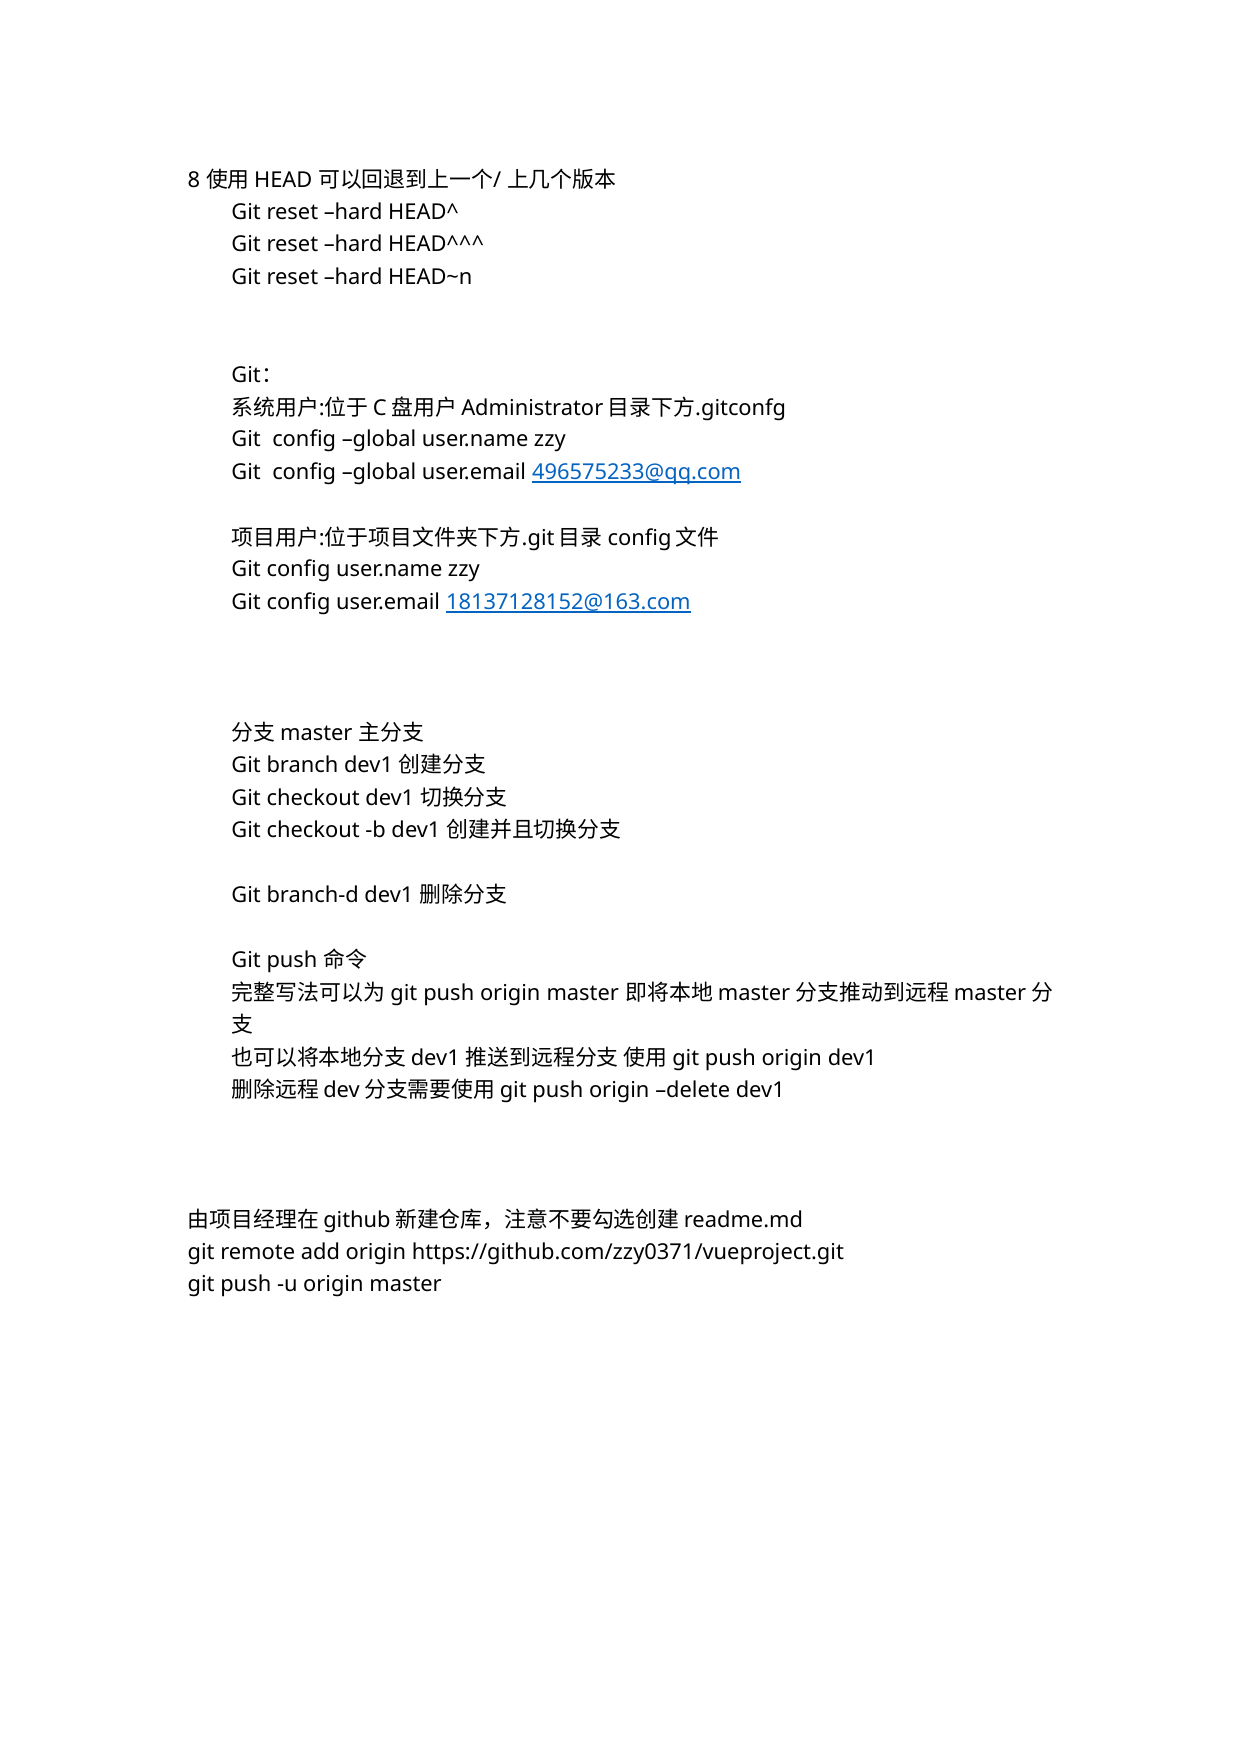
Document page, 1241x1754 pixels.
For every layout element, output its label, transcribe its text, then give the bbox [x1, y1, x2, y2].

text Git： [231, 357, 1053, 389]
text 8 使用HEAD 可以回退到上一个/ 上几个版本 [187, 162, 1053, 194]
text 删除远程dev分支需要使用git push origin –delete dev1 [231, 1072, 1053, 1104]
text Git reset –hard HEAD^ [187, 194, 1053, 227]
text 分支 master 主分支 [231, 714, 1053, 747]
text Git branch-d dev1 删除分支 [231, 877, 1053, 909]
text git push -u origin master [187, 1267, 1053, 1299]
text git remote add origin https://github.com/zzy0371/vueproject.git [187, 1234, 1053, 1267]
text 完整写法可以为git push origin master 即将本地master分支推动到远程master分支 [231, 974, 1053, 1039]
text Git config user.email 18137128152@163.com [231, 584, 1053, 617]
text Git config –global user.name zzy [231, 422, 1053, 454]
text Git config user.name zzy [231, 552, 1053, 584]
text 由项目经理在github新建仓库，注意不要勾选创建readme.md [187, 1202, 1053, 1234]
text 系统用户:位于C盘用户Administrator目录下方.gitconfg [231, 389, 1053, 422]
text Git push 命令 [231, 942, 1053, 974]
text 也可以将本地分支dev1 推送到远程分支 使用 git push origin dev1 [231, 1039, 1053, 1072]
text Git config –global user.email 496575233@qq.com [231, 454, 1053, 487]
text Git checkout dev1 切换分支 [231, 779, 1053, 812]
text 项目用户:位于项目文件夹下方.git目录 config文件 [231, 519, 1053, 552]
text Git reset –hard HEAD~n [231, 259, 1053, 292]
text Git branch dev1 创建分支 [231, 747, 1053, 779]
text Git reset –hard HEAD^^^ [231, 227, 1053, 259]
text Git checkout -b dev1 创建并且切换分支 [231, 812, 1053, 844]
